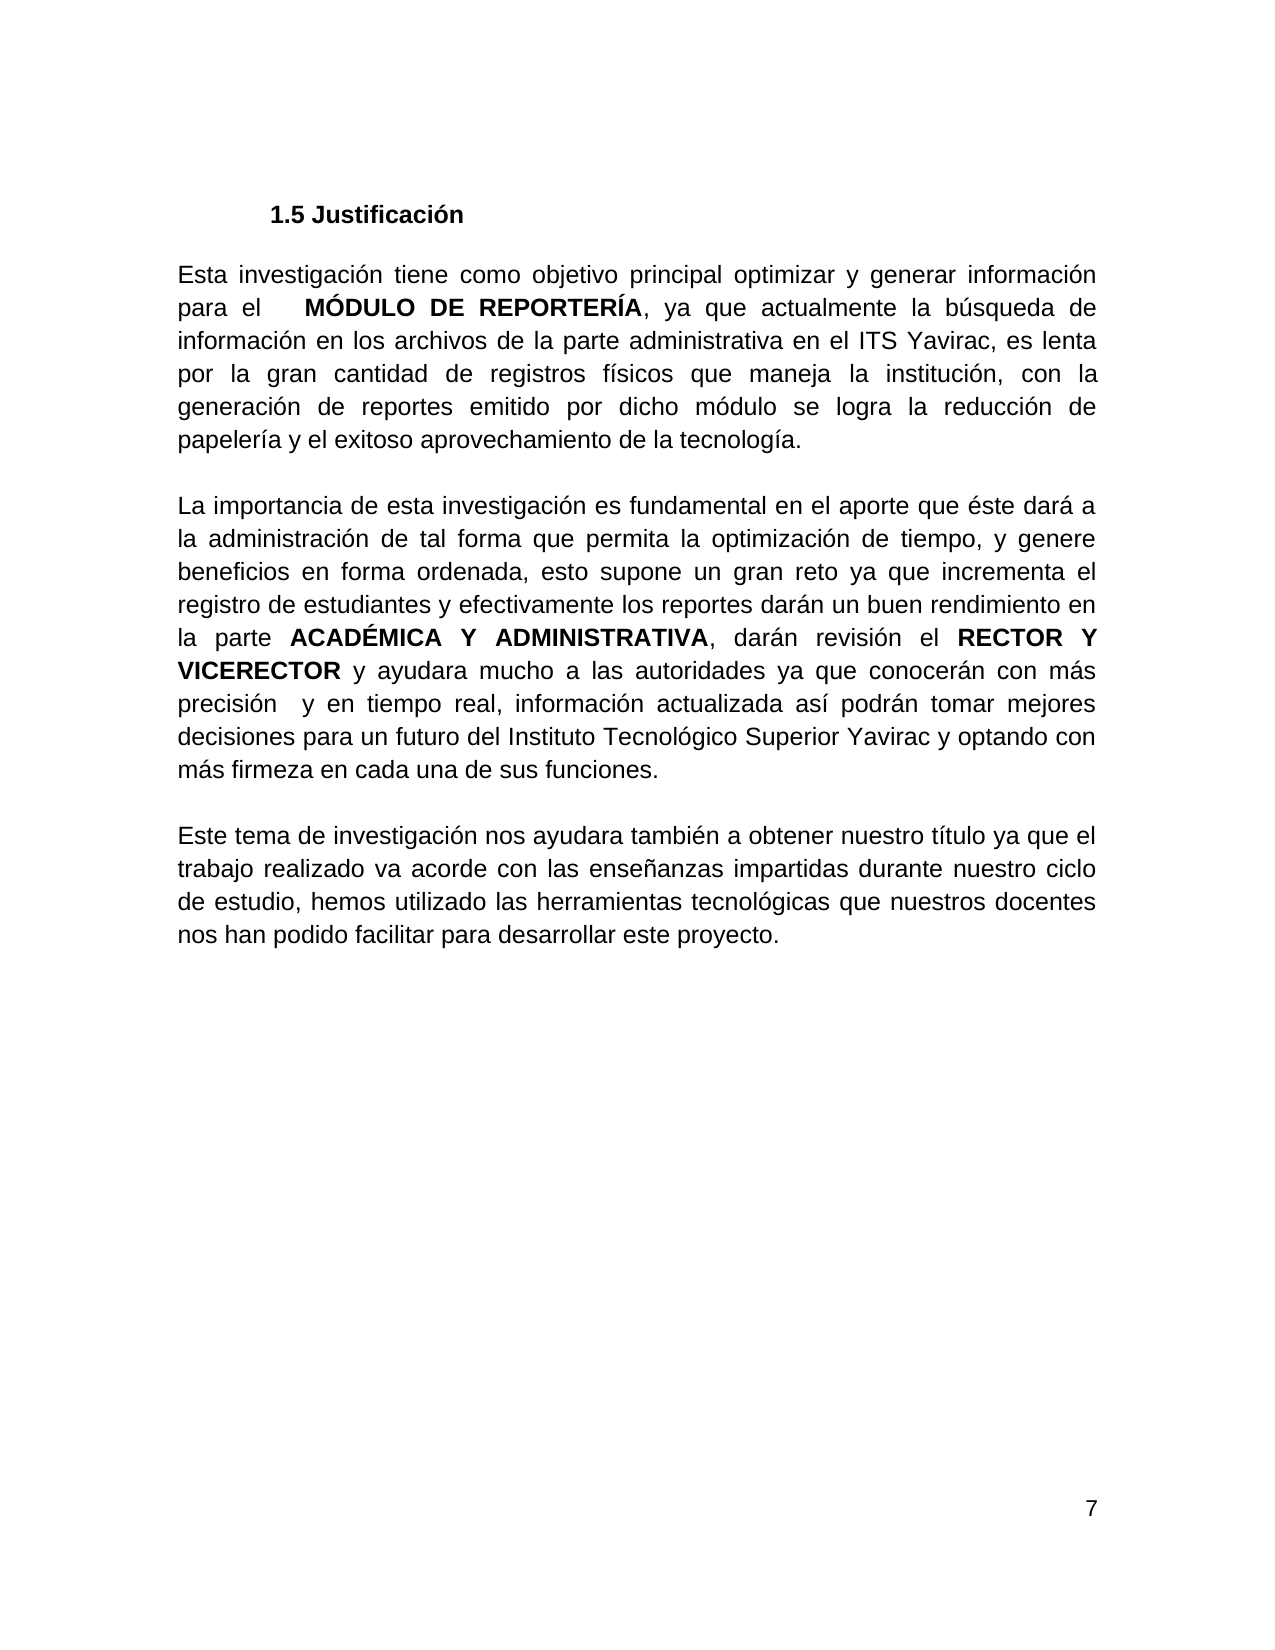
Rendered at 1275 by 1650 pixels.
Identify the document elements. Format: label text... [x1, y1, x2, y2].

subtitle 1.5 Justificación [263, 201, 1098, 229]
text Este tema de investigación nos ayudara también a obtener nuestro título ya que el trabajo realizado va acorde con las enseñanzas impartidas durante nuestro ciclo de estudio, hemos utilizado las herramientas tecnológicas que nuestros docentes nos han podido facilitar para desarrollar este proyecto. [177, 821, 1098, 949]
text La importancia de esta investigación es fundamental en el aporte que éste dará a la administración de tal forma que permita la optimización de tiempo, y genere beneficios en forma ordenada, esto supone un gran reto ya que incrementa el registro de estudiantes y efectivamente los reportes darán un buen rendimiento en la parte ACADÉMICA Y ADMINISTRATIVA, darán revisión el RECTOR Y VICERECTOR y ayudara mucho a las autoridades ya que conocerán con más precisión y en tiempo real, información actualizada así podrán tomar mejores decisiones para un futuro del Instituto Tecnológico Superior Yavirac y optando con más firmeza en cada una de sus funciones. [177, 491, 1098, 784]
text Esta investigación tiene como objetivo principal optimizar y generar información para el MÓDULO DE REPORTERÍA, ya que actualmente la búsqueda de información en los archivos de la parte administrativa en el ITS Yavirac, es lenta por la gran cantidad de registros físicos que maneja la institución, con la generación de reportes emitido por dicho módulo se logra la reducción de papelería y el exitoso aprovechamiento de la tecnología. [177, 260, 1098, 454]
